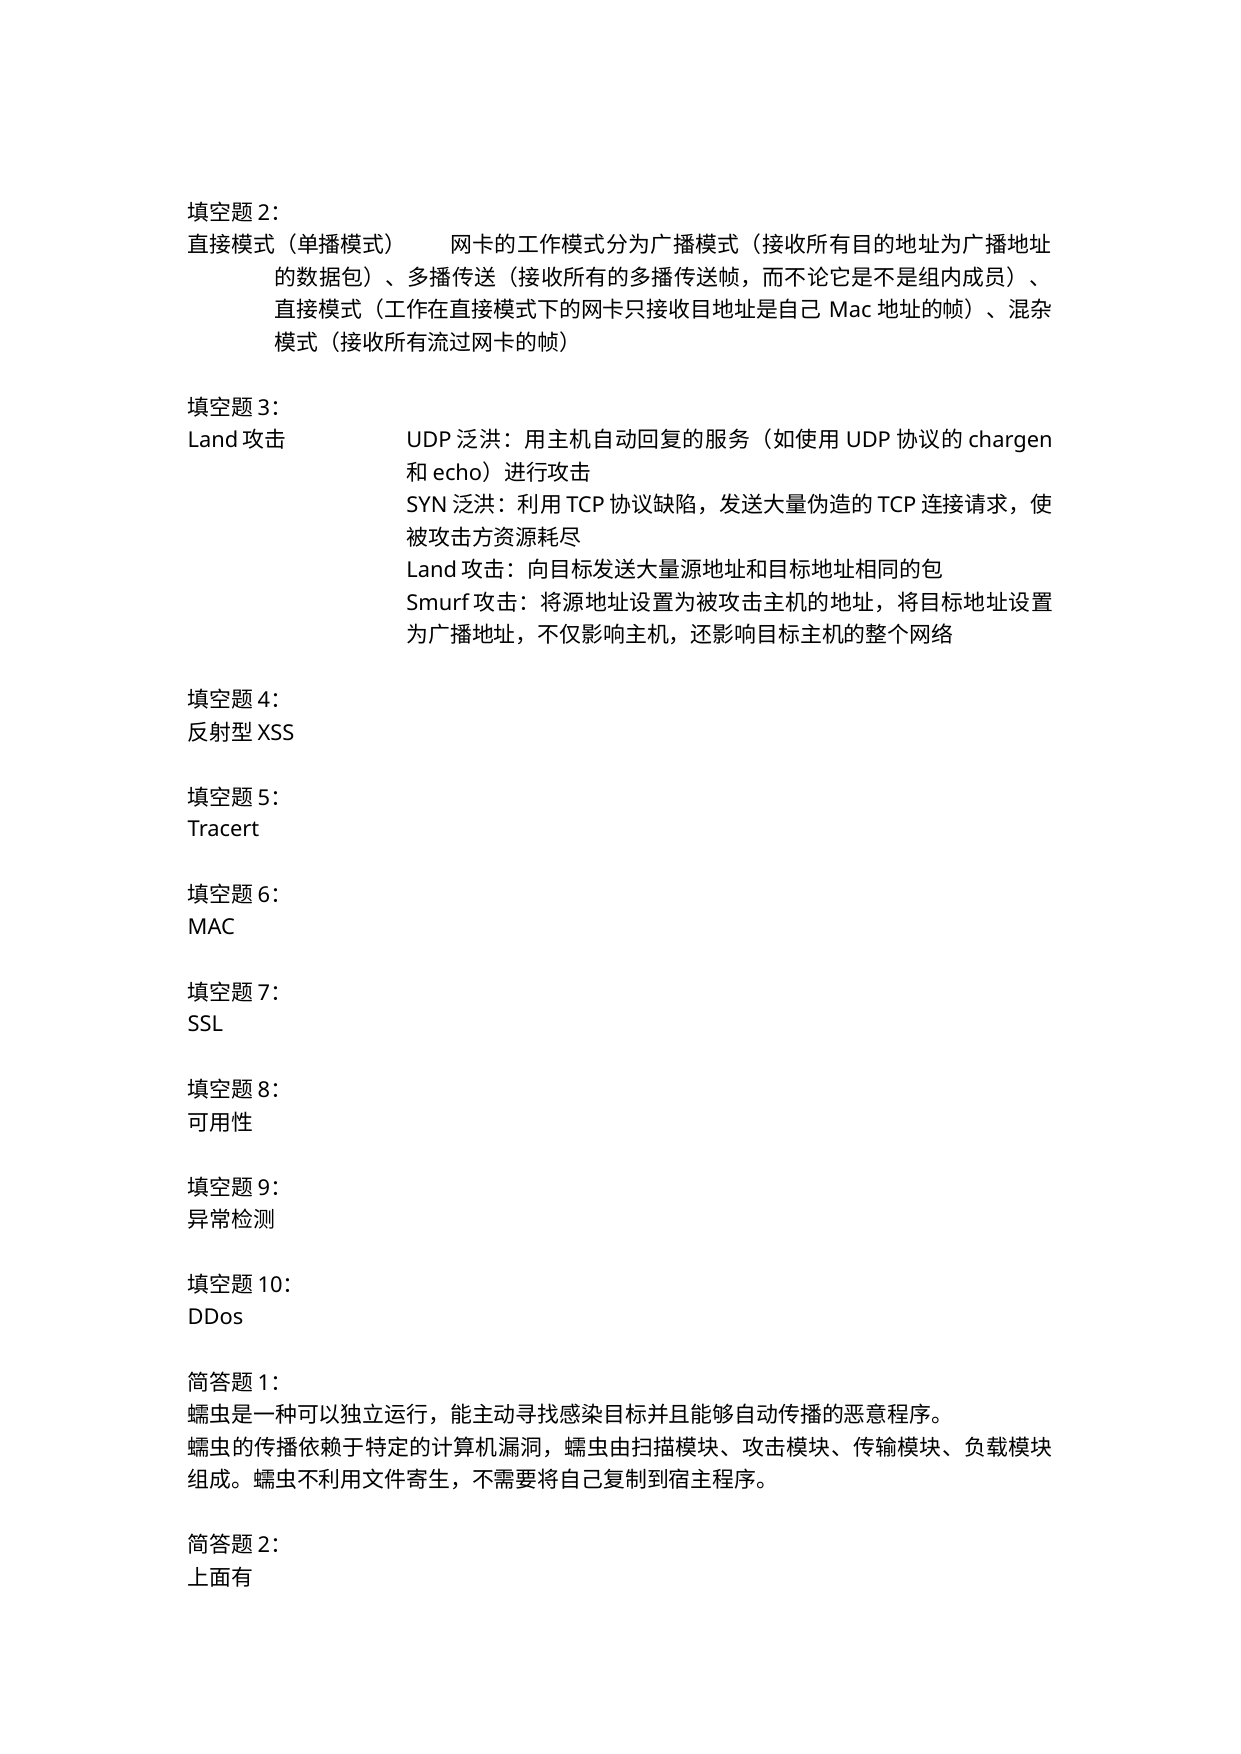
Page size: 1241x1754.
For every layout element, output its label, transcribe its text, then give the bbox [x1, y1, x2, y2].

text 上面有 [187, 1559, 1053, 1592]
text 可用性 [187, 1104, 1053, 1137]
text 蠕虫是一种可以独立运行，能主动寻找感染目标并且能够自动传播的恶意程序。 [187, 1397, 1053, 1429]
text 填空题3： [187, 389, 1053, 422]
text 蠕虫的传播依赖于特定的计算机漏洞，蠕虫由扫描模块、攻击模块、传输模块、负载模块组成。蠕虫不利用文件寄生，不需要将自己复制到宿主程序。 [187, 1429, 1053, 1494]
text 简答题2： [187, 1527, 1053, 1559]
text 填空题10： [187, 1267, 1053, 1299]
text 填空题7： [187, 974, 1053, 1007]
text 直接模式（单播模式） 网卡的工作模式分为广播模式（接收所有目的地址为广播地址的数据包）、多播传送（接收所有的多播传送帧，而不论它是不是组内成员）、直接模式（工作在直接模式下的网卡只接收目地址是自己 Mac 地址的帧）、混杂模式（接收所有流过网卡的帧） [187, 227, 1053, 357]
text 填空题6： [187, 877, 1053, 909]
text SYN泛洪：利用TCP协议缺陷，发送大量伪造的TCP连接请求，使被攻击方资源耗尽 [187, 487, 1053, 552]
text Land攻击 UDP泛洪：用主机自动回复的服务（如使用UDP协议的chargen和echo）进行攻击 [187, 422, 1053, 487]
text 填空题5： [187, 779, 1053, 812]
text Smurf攻击：将源地址设置为被攻击主机的地址，将目标地址设置为广播地址，不仅影响主机，还影响目标主机的整个网络 [187, 584, 1053, 649]
text 反射型XSS [187, 714, 1053, 747]
text 填空题2： [187, 194, 1053, 227]
text 简答题1： [187, 1364, 1053, 1397]
text 填空题9： [187, 1169, 1053, 1202]
text MAC [187, 909, 1053, 942]
text 填空题4： [187, 682, 1053, 714]
text 异常检测 [187, 1202, 1053, 1234]
text 填空题8： [187, 1072, 1053, 1104]
text SSL [187, 1007, 1053, 1039]
text Land攻击：向目标发送大量源地址和目标地址相同的包 [187, 552, 1053, 584]
text Tracert [187, 812, 1053, 844]
text DDos [187, 1299, 1053, 1332]
